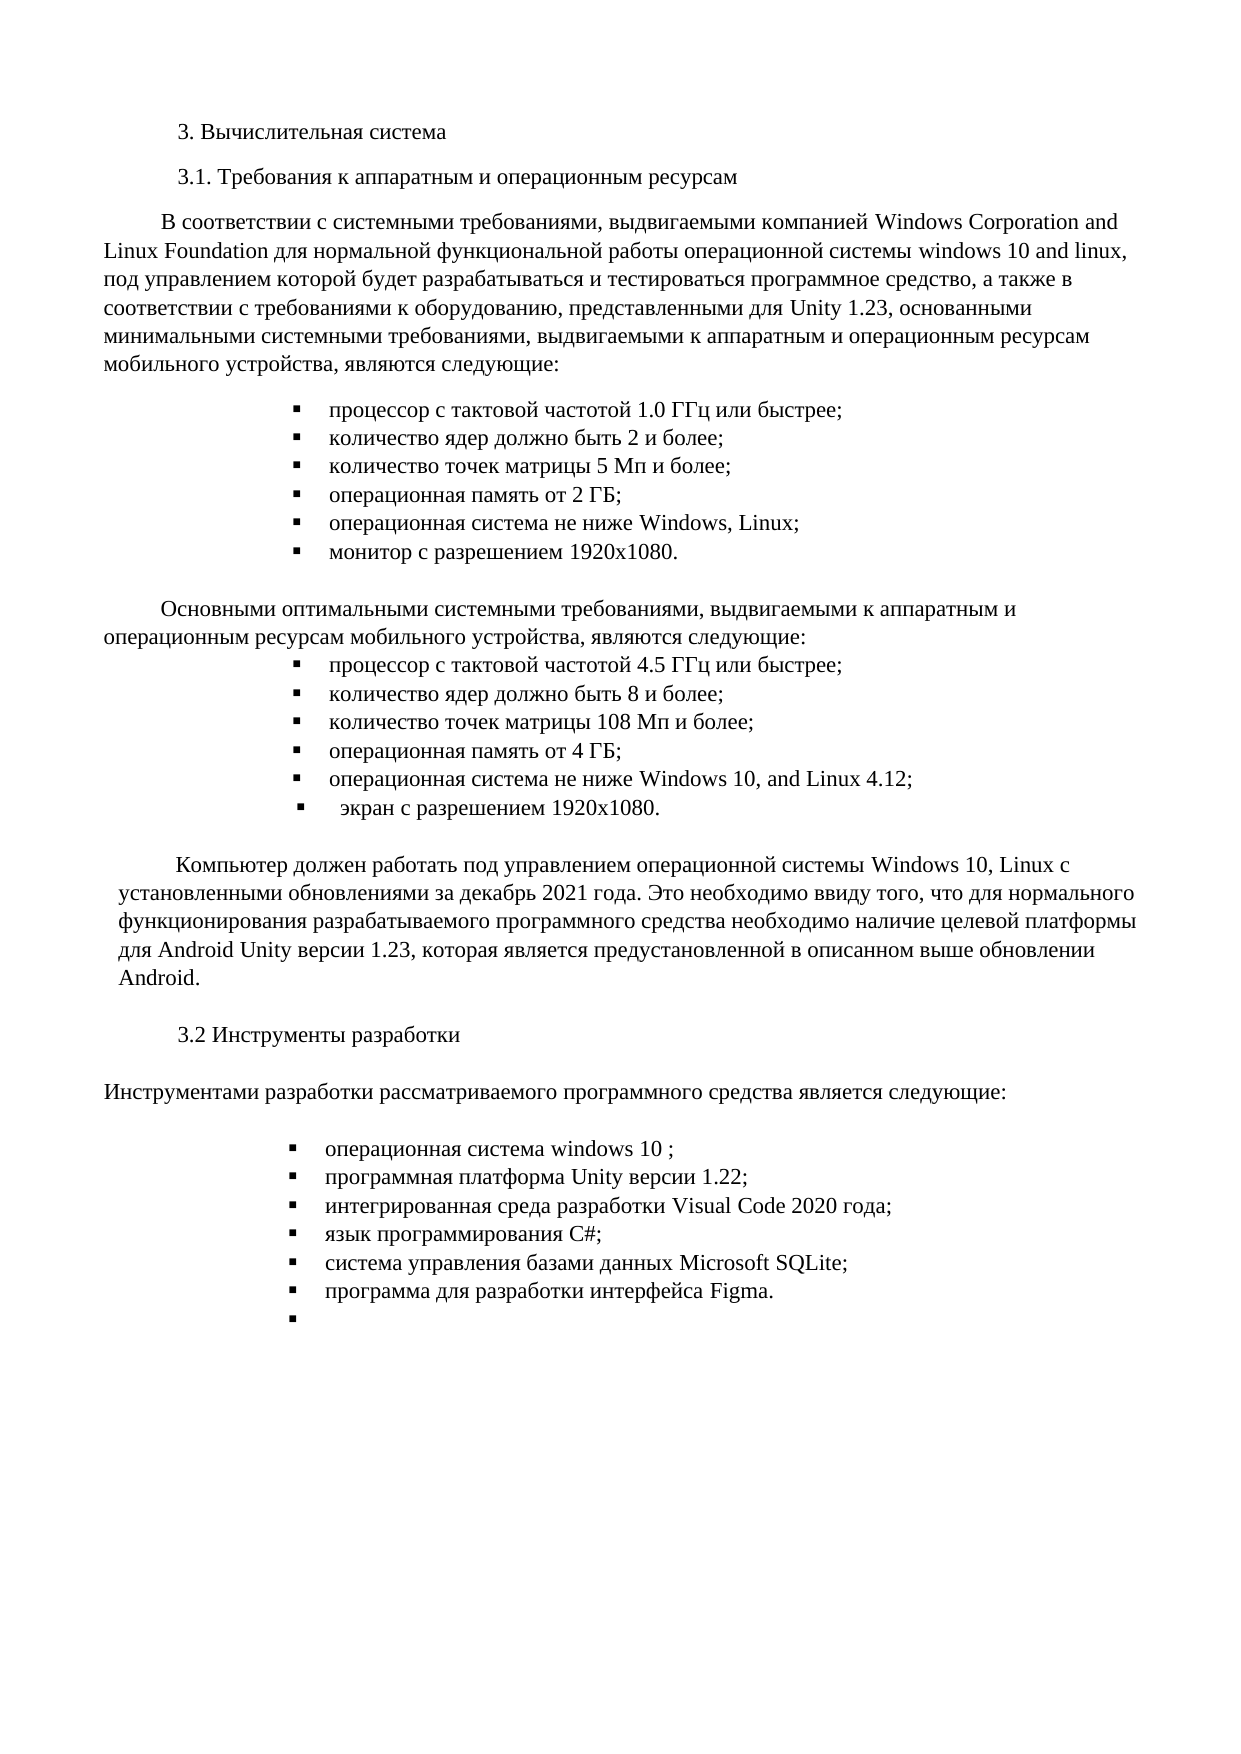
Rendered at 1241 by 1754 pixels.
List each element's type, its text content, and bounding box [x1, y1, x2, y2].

list язык программирования C#; [287, 1220, 1152, 1247]
list Инструментами разработки рассматриваемого программного средства является следующие: [103, 1078, 1152, 1104]
list количество ядер должно быть 8 и более; [291, 680, 1152, 706]
list операционная система не ниже Windows 10, and Linux 4.12; [291, 765, 1152, 792]
list операционная система windows 10 ; [287, 1135, 1152, 1161]
list система управления базами данных Microsoft SQLite; [287, 1249, 1152, 1275]
list процессор с тактовой частотой 4.5 ГГц или быстрее; [291, 652, 1152, 678]
list операционная система не ниже Windows, Linux; [291, 509, 1152, 536]
list количество точек матрицы 108 Мп и более; [291, 708, 1152, 735]
list программа для разработки интерфейса Figma. [287, 1277, 1152, 1303]
list программная платформа Unity версии 1.22; [287, 1163, 1152, 1190]
list количество ядер должно быть 2 и более; [291, 424, 1152, 450]
list операционная память от 4 ГБ; [291, 737, 1152, 763]
list интегрированная среда разработки Visual Code 2020 года; [287, 1192, 1152, 1218]
list Компьютер должен работать под управлением операционной системы Windows 10, Linux с установленными обновлениями за декабрь 2021 года. Это необходимо ввиду того, что для нормального функционирования разрабатываемого программного средства необходимо наличие целевой платформы для Android Unity версии 1.23, которая является предустановленной в описанном выше обновлении Android. [118, 851, 1152, 991]
list экран с разрешением 1920x1080. [295, 794, 1152, 820]
list процессор с тактовой частотой 1.0 ГГц или быстрее; [291, 396, 1152, 422]
list монитор с разрешением 1920x1080. [291, 538, 1152, 564]
text В соответствии с системными требованиями, выдвигаемыми компанией Windows Corporation and Linux Foundation для нормальной функциональной работы операционной системы windows 10 and linux, под управлением которой будет разрабатываться и тестироваться программное средство, а также в соответствии с требованиями к оборудованию, представленными для Unity 1.23, основанными минимальными системными требованиями, выдвигаемыми к аппаратным и операционным ресурсам мобильного устройства, являются следующие: [103, 208, 1152, 377]
text 3. Вычислительная система [177, 118, 1152, 144]
list 3.2 Инструменты разработки [118, 1021, 1152, 1048]
list Основными оптимальными системными требованиями, выдвигаемыми к аппаратным и операционным ресурсам мобильного устройства, являются следующие: [103, 595, 1152, 649]
list количество точек матрицы 5 Мп и более; [291, 452, 1152, 479]
text 3.1. Требования к аппаратным и операционным ресурсам [177, 163, 1152, 189]
list операционная память от 2 ГБ; [291, 481, 1152, 507]
